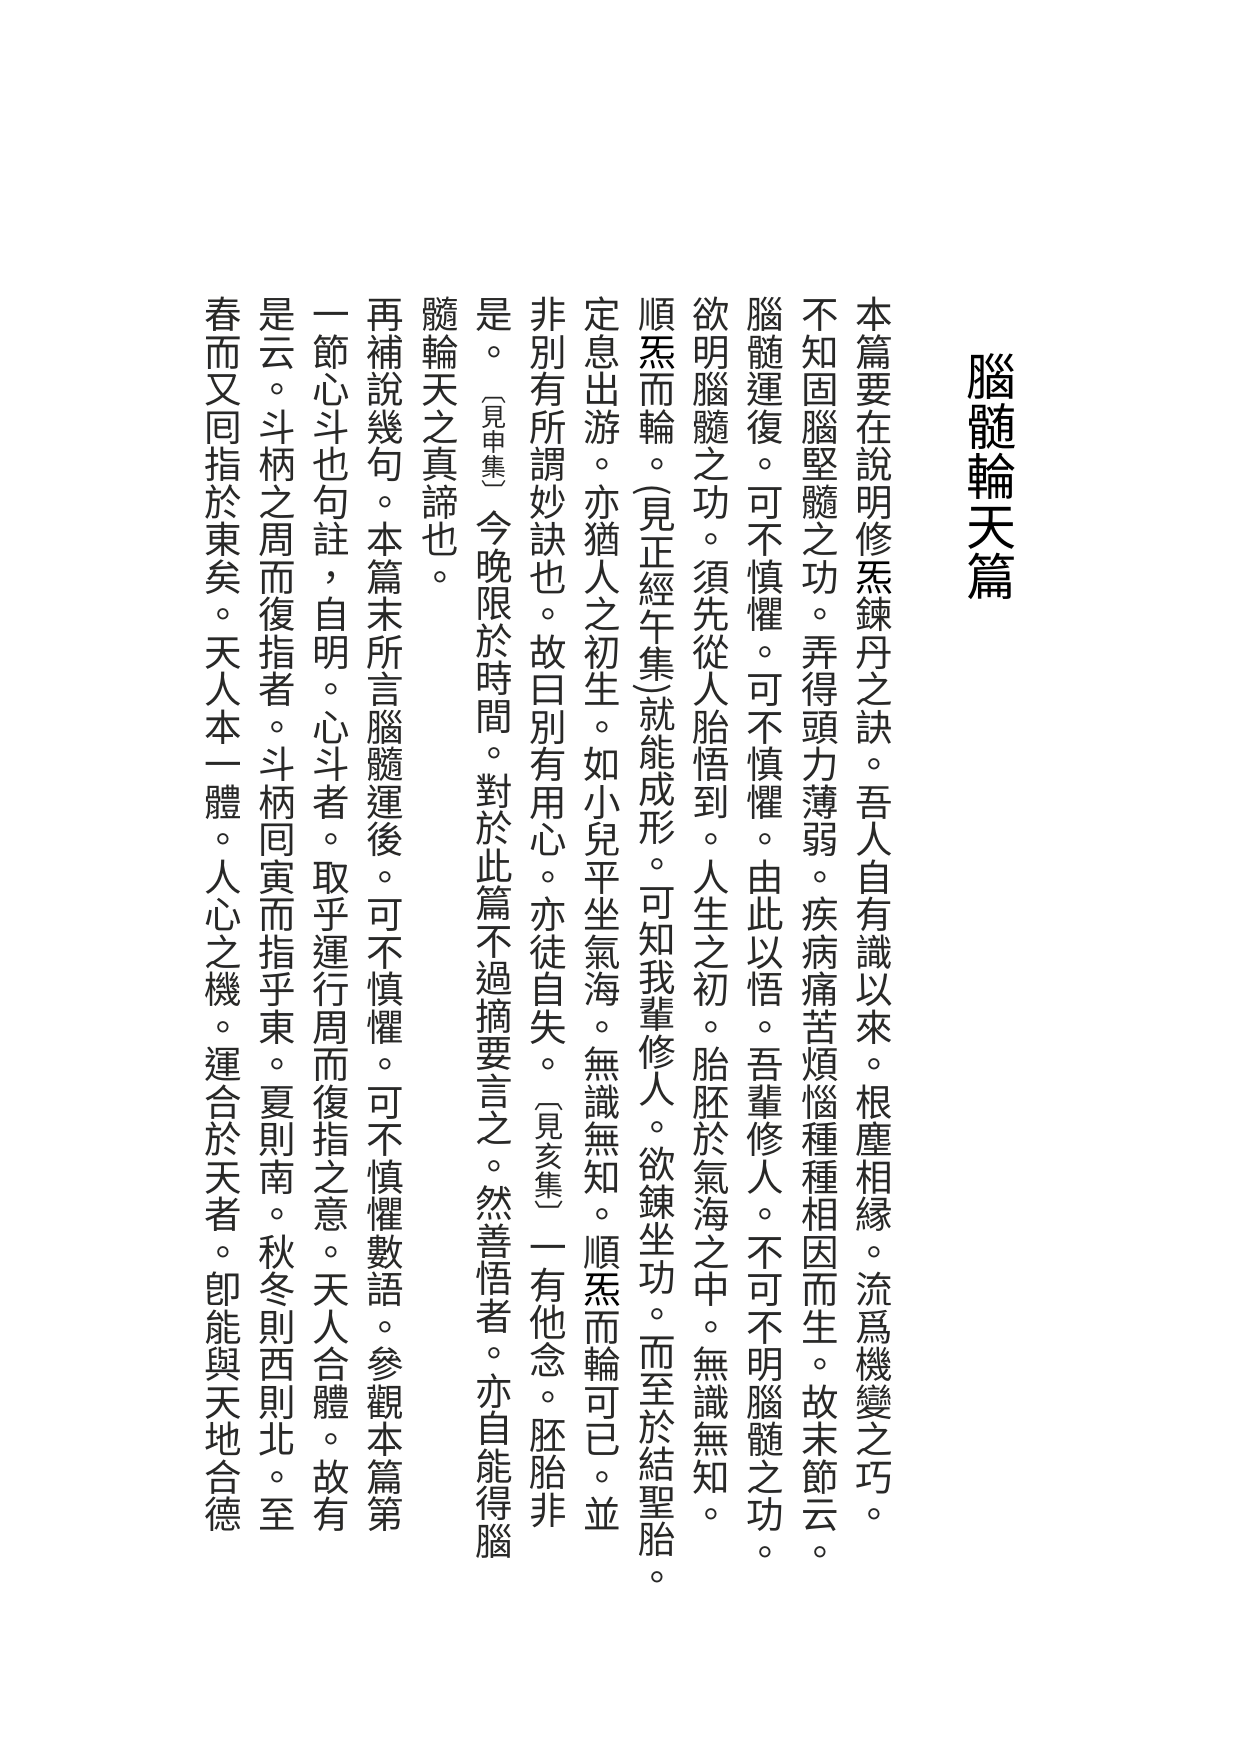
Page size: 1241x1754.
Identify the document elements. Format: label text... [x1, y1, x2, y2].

text 本篇要在說明修炁鍊丹之訣。吾人自有識以來。根塵相縁。流爲機變之巧。不知固腦堅髓之功。弄得頭力薄弱。疾病痛苦煩惱種種相因而生。故末節云。腦髄運復。可不慎懼。可不慎懼。由此以悟。吾輩修人。不可不明腦髄之功。欲明腦髓之功。須先從人胎悟到。人生之初。胎胚於氣海之中。無識無知。順炁而輪。(見正經午集)就能成形。可知我輩修人。欲錬坐功。而至於結聖胎。定息出游。亦猶人之初生。如小兒平坐氣海。無識無知。順炁而輪可已。並非別有所謂妙訣也。故曰別有用心。亦徒自失。〔見亥集〕一有他念。胚胎非是。 〔見申集〕 今晚限於時間。對於此篇不過摘要言之。然善悟者。亦自能得腦髓輪天之真諦也。 [413, 295, 901, 1565]
text 再補說幾句。本篇末所言腦髓運後。可不慎懼。可不慎懼數語。參觀本篇第一節心斗也句註，自明。心斗者。取乎運行周而復指之意。天人合體。故有是云。斗柄之周而復指者。斗柄囘寅而指乎東。夏則南。秋冬則西則北。至春而又囘指於東矣。天人本一體。人心之機。運合於天者。卽能與天地合德 [196, 295, 413, 1565]
subtitle 腦髄輪天篇 [956, 295, 1028, 1565]
